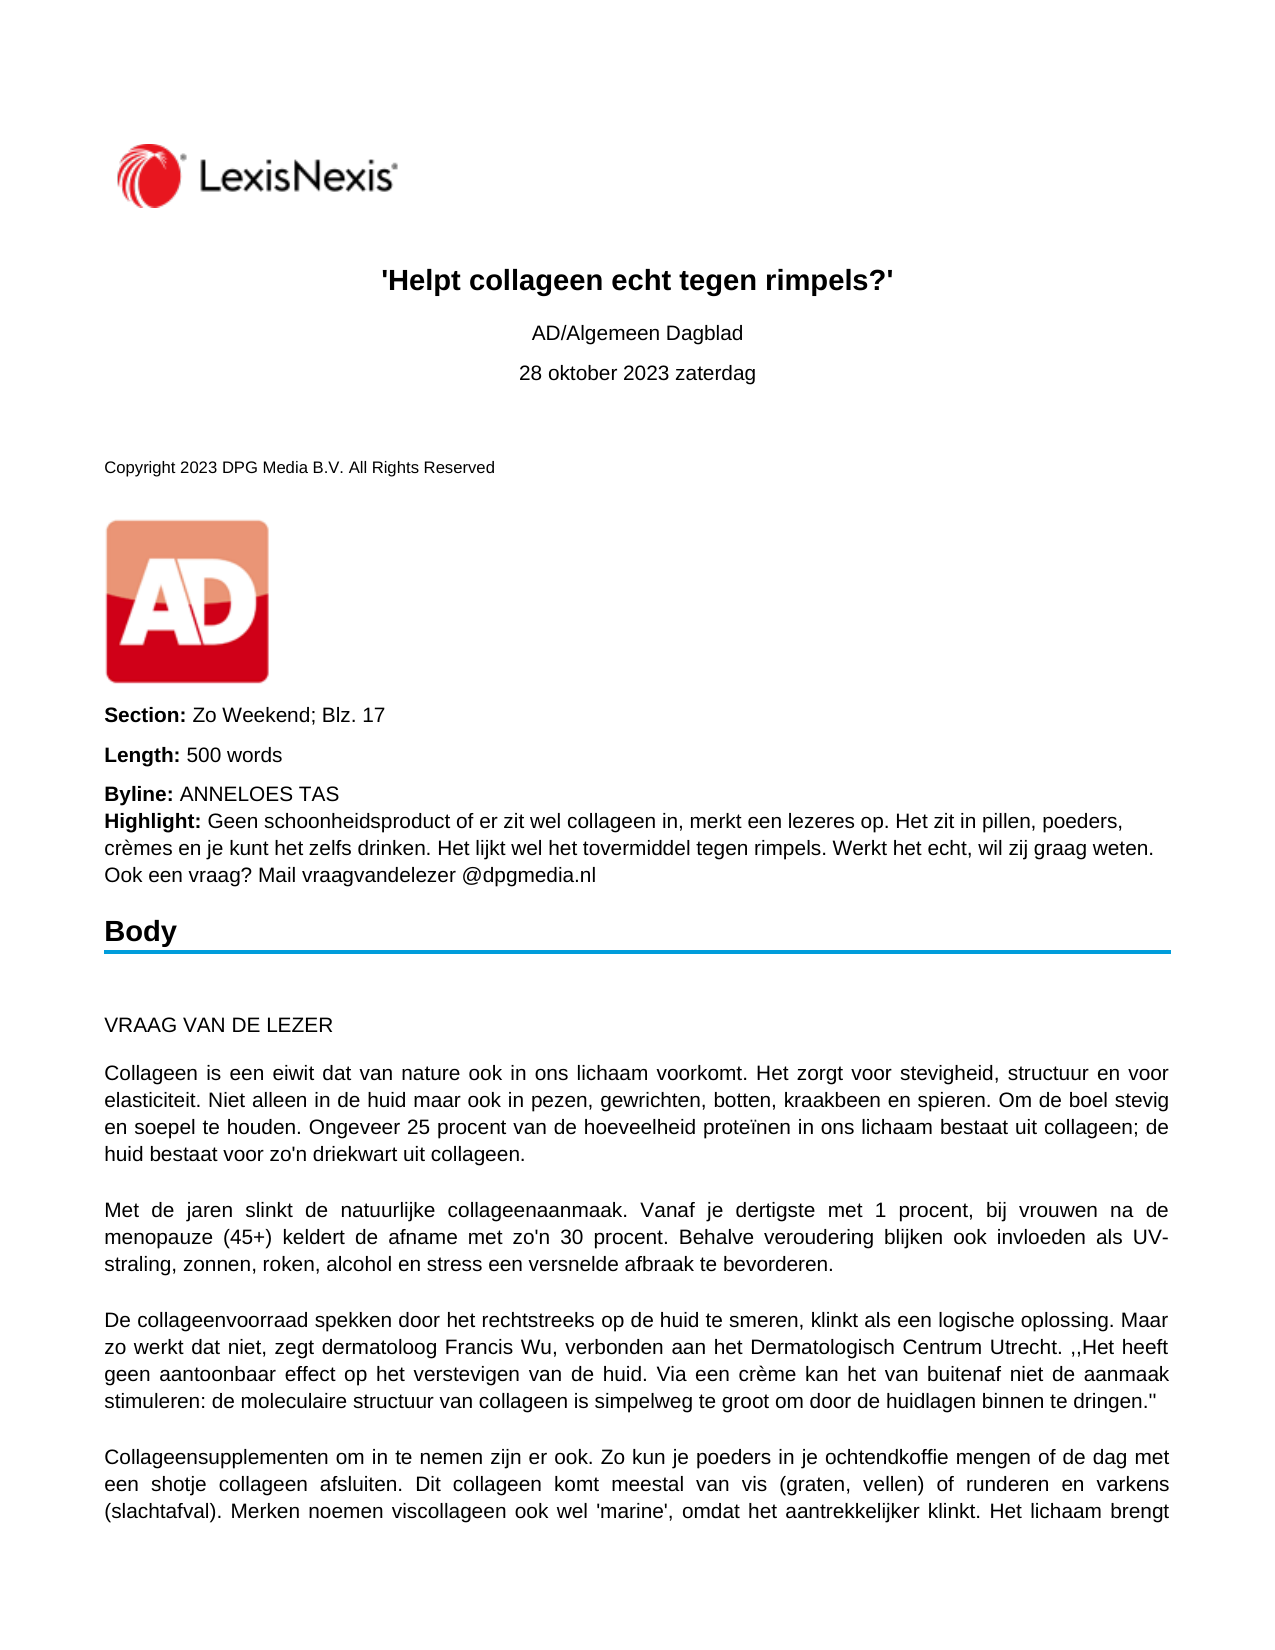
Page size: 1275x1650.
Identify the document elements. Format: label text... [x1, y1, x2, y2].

text Copyright 2023 DPG Media B.V. All Rights Reserved [104, 426, 1171, 477]
picture [104, 144, 412, 208]
text Collageen is een eiwit dat van nature ook in ons lichaam voorkomt. Het zorgt voor stevigheid, structuur en voor elasticiteit. Niet alleen in de huid maar ook in pezen, gewrichten, botten, kraakbeen en spieren. Om de boel stevig en soepel te houden. Ongeveer 25 procent van de hoeveelheid proteïnen in ons lichaam bestaat uit collageen; de huid bestaat voor zo'n driekwart uit collageen. [104, 1058, 1171, 1166]
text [104, 1442, 1171, 1523]
text AD/Algemeen Dagblad [104, 318, 1171, 345]
text Highlight: Geen schoonheidsproduct of er zit wel collageen in, merkt een lezeres op. Het zit in pillen, poeders, crèmes en je kunt het zelfs drinken. Het lijkt wel het tovermiddel tegen rimpels. Werkt het echt, wil zij graag weten. Ook een vraag? Mail vraagvandelezer @dpgmedia.nl [104, 806, 1171, 887]
text 28 oktober 2023 zaterdag [104, 357, 1171, 384]
text VRAAG VAN DE LEZER [104, 1010, 1171, 1037]
text Met de jaren slinkt de natuurlijke collageenaanmaak. Vanaf je dertigste met 1 procent, bij vrouwen na de menopauze (45+) keldert de afname met zo'n 30 procent. Behalve veroudering blijken ook invloeden als UV-straling, zonnen, roken, alcohol en stress een versnelde afbraak te bevorderen. [104, 1195, 1171, 1276]
text Byline: ANNELOES TAS [104, 779, 1171, 806]
text De collageenvoorraad spekken door het rechtstreeks op de huid te smeren, klinkt als een logische oplossing. Maar zo werkt dat niet, zegt dermatoloog Francis Wu, verbonden aan het Dermatologisch Centrum Utrecht. ,,Het heeft geen aantoonbaar effect op het verstevigen van de huid. Via een crème kan het van buitenaf niet de aanmaak stimuleren: de moleculaire structuur van collageen is simpelweg te groot om door de huidlagen binnen te dringen.'' [104, 1305, 1171, 1413]
text Section: Zo Weekend; Blz. 17 [104, 700, 1171, 727]
subtitle 'Helpt collageen echt tegen rimpels?' [104, 261, 1171, 297]
text Length: 500 words [104, 739, 1171, 766]
text Body [104, 912, 1171, 948]
